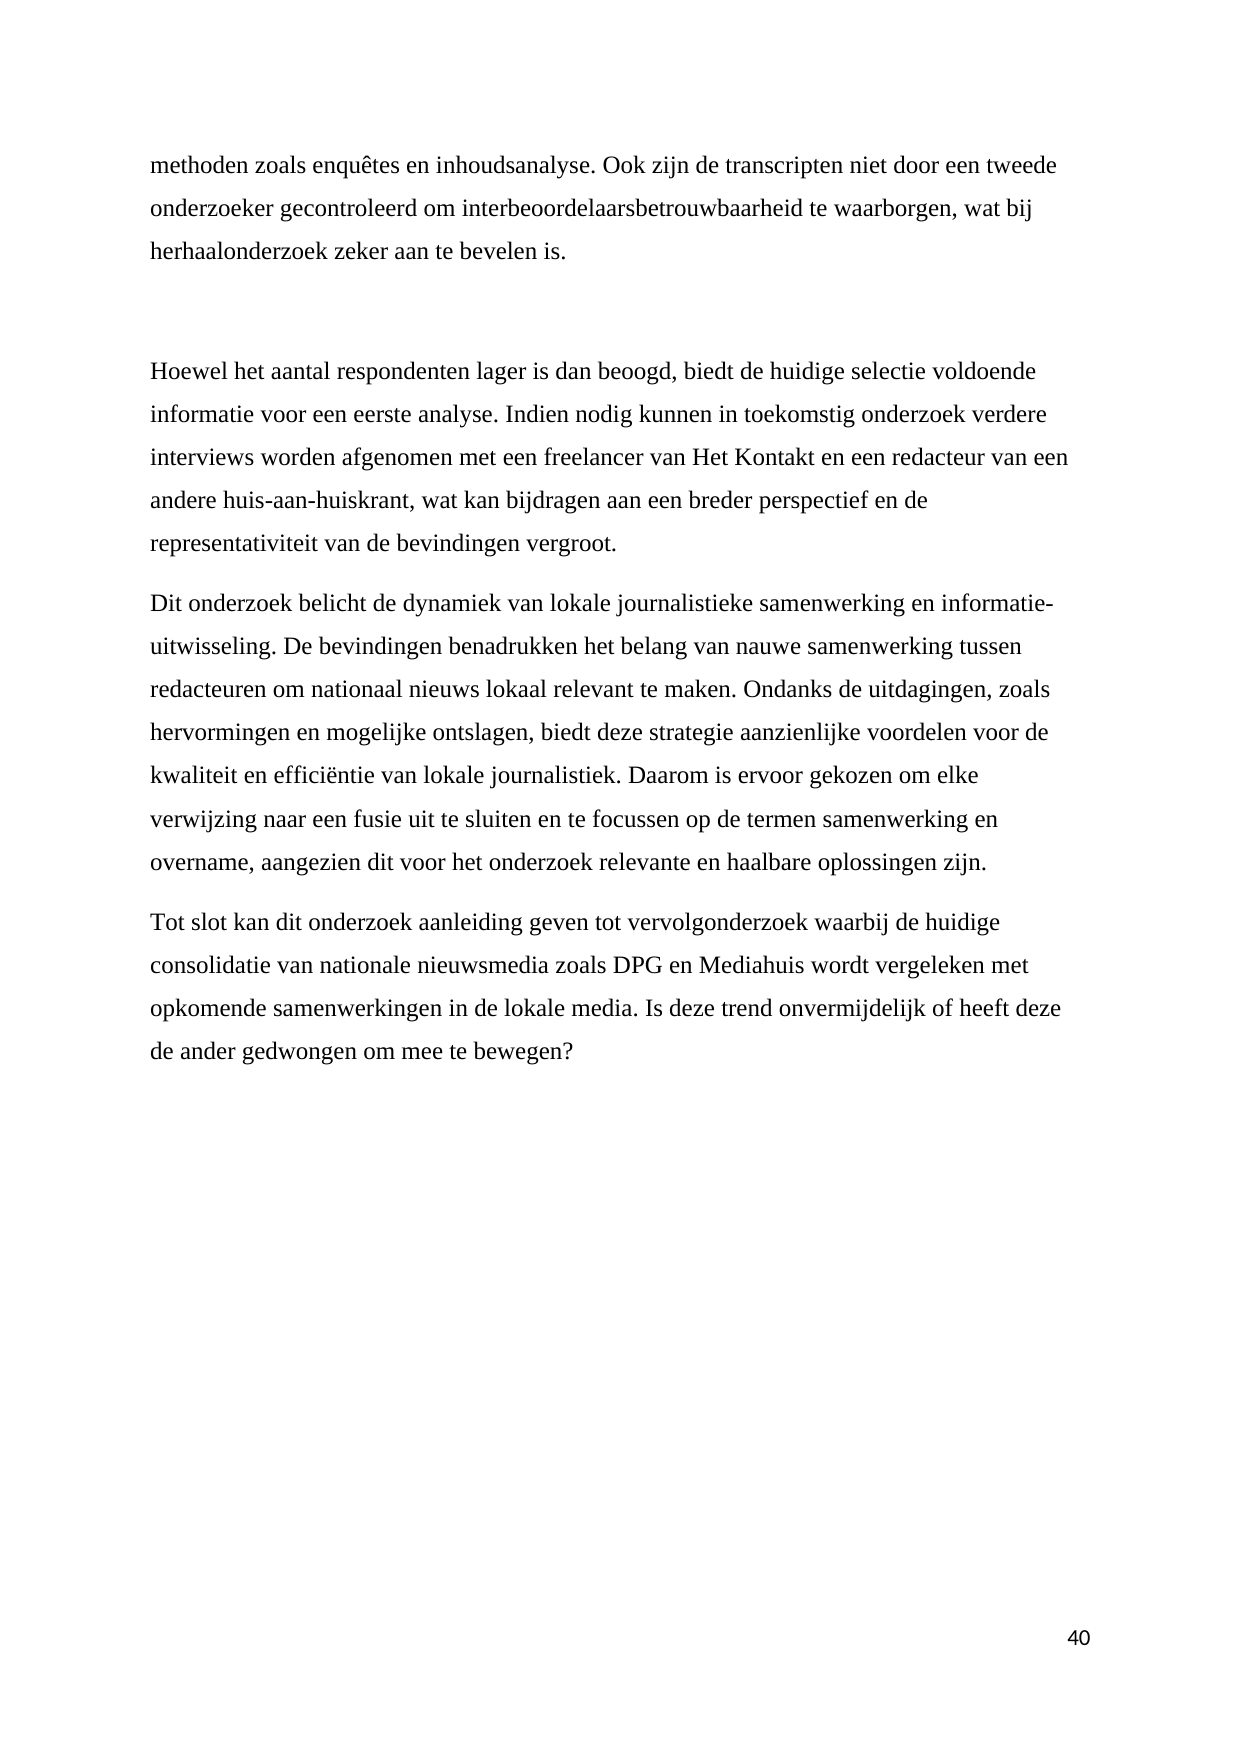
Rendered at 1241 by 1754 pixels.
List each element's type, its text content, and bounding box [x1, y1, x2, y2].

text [150, 150, 1090, 265]
text Tot slot kan dit onderzoek aanleiding geven tot vervolgonderzoek waarbij de huidige consolidatie van nationale nieuwsmedia zoals DPG en Mediahuis wordt vergeleken met opkomende samenwerkingen in de lokale media. Is deze trend onvermijdelijk of heeft deze de ander gedwongen om mee te bewegen? [150, 907, 1090, 1065]
text Dit onderzoek belicht de dynamiek van lokale journalistieke samenwerking en informatie-uitwisseling. De bevindingen benadrukken het belang van nauwe samenwerking tussen redacteuren om nationaal nieuws lokaal relevant te maken. Ondanks de uitdagingen, zoals hervormingen en mogelijke ontslagen, biedt deze strategie aanzienlijke voordelen voor de kwaliteit en efficiëntie van lokale journalistiek. Daarom is ervoor gekozen om elke verwijzing naar een fusie uit te sluiten en te focussen op de termen samenwerking en overname, aangezien dit voor het onderzoek relevante en haalbare oplossingen zijn. [150, 588, 1090, 876]
text Hoewel het aantal respondenten lager is dan beoogd, biedt de huidige selectie voldoende informatie voor een eerste analyse. Indien nodig kunnen in toekomstig onderzoek verdere interviews worden afgenomen met een freelancer van Het Kontakt en een redacteur van een andere huis-aan-huiskrant, wat kan bijdragen aan een breder perspectief en de representativiteit van de bevindingen vergroot. [150, 356, 1090, 557]
